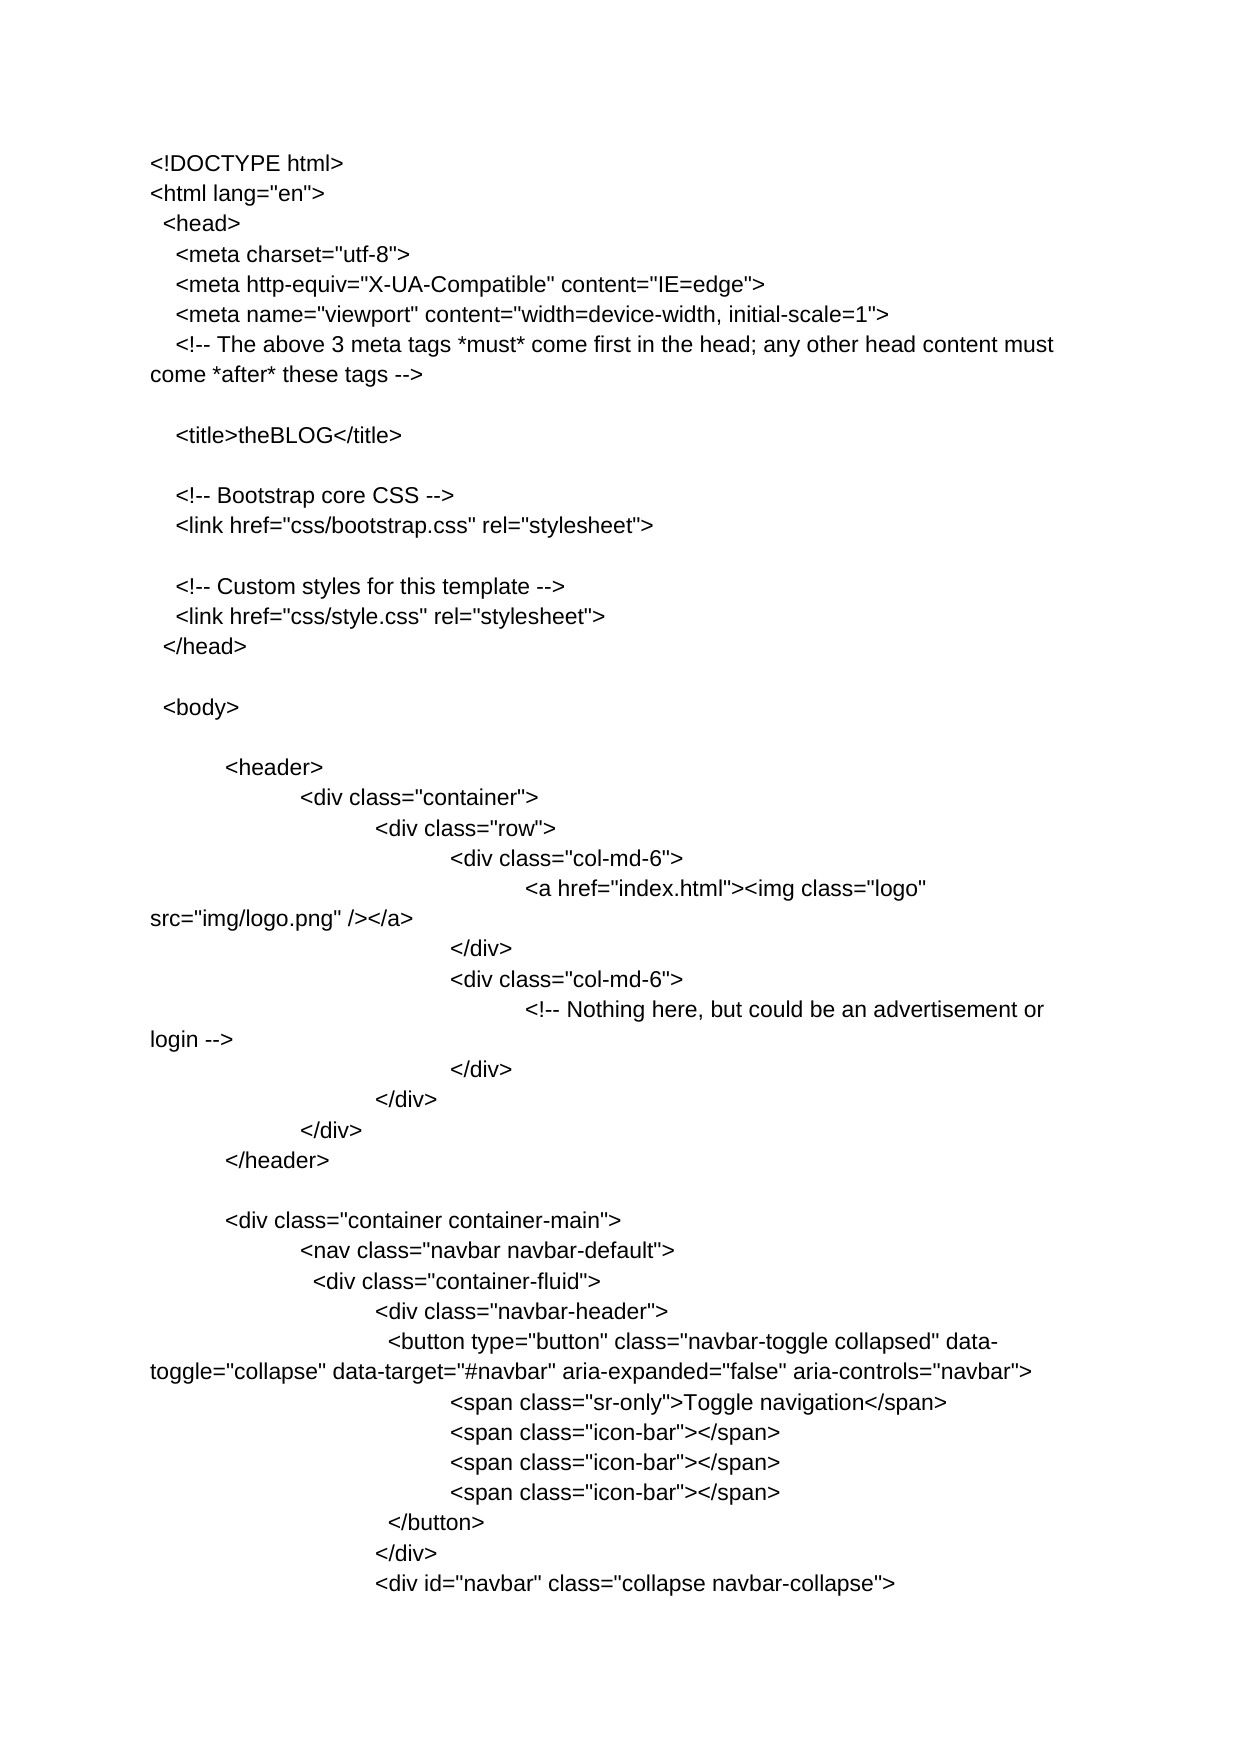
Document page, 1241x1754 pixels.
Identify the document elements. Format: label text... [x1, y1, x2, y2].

text <span class="icon-bar"></span> [150, 1419, 1090, 1445]
text </div> [150, 935, 1090, 962]
text <div class="container-fluid"> [150, 1268, 1090, 1294]
text <div class="container container-main"> [150, 1207, 1090, 1234]
text <header> [150, 754, 1090, 781]
text <span class="icon-bar"></span> [150, 1449, 1090, 1475]
text <!-- Nothing here, but could be an advertisement or login --> [150, 996, 1090, 1052]
text <meta http-equiv="X-UA-Compatible" content="IE=edge"> [150, 271, 1090, 297]
text </header> [150, 1147, 1090, 1173]
text <html lang="en"> [150, 180, 1090, 207]
text <a href="index.html"><img class="logo" src="img/logo.png" /></a> [150, 875, 1090, 932]
text </div> [150, 1117, 1090, 1143]
text <button type="button" class="navbar-toggle collapsed" data-toggle="collapse" data-target="#navbar" aria-expanded="false" aria-controls="navbar"> [150, 1328, 1090, 1385]
text <!-- Custom styles for this template --> [150, 573, 1090, 599]
text <div id="navbar" class="collapse navbar-collapse"> [150, 1570, 1090, 1596]
text <div class="col-md-6"> [150, 845, 1090, 871]
text <title>theBLOG</title> [150, 422, 1090, 448]
text <span class="sr-only">Toggle navigation</span> [150, 1388, 1090, 1415]
text <div class="navbar-header"> [150, 1298, 1090, 1324]
text </div> [150, 1086, 1090, 1113]
text <meta charset="utf-8"> [150, 241, 1090, 267]
text </head> [150, 633, 1090, 660]
text <!-- The above 3 meta tags *must* come first in the head; any other head content must come *after* these tags --> [150, 331, 1090, 388]
text <span class="icon-bar"></span> [150, 1479, 1090, 1506]
text </button> [150, 1509, 1090, 1536]
text <link href="css/style.css" rel="stylesheet"> [150, 603, 1090, 629]
text <head> [150, 210, 1090, 237]
text </div> [150, 1539, 1090, 1566]
text <body> [150, 694, 1090, 720]
text <!-- Bootstrap core CSS --> [150, 482, 1090, 509]
text <div class="row"> [150, 814, 1090, 841]
text <link href="css/bootstrap.css" rel="stylesheet"> [150, 512, 1090, 539]
text <!DOCTYPE html> [150, 150, 1090, 176]
text <meta name="viewport" content="width=device-width, initial-scale=1"> [150, 301, 1090, 327]
text <div class="container"> [150, 784, 1090, 811]
text <div class="col-md-6"> [150, 966, 1090, 992]
text <nav class="navbar navbar-default"> [150, 1237, 1090, 1264]
text </div> [150, 1056, 1090, 1083]
